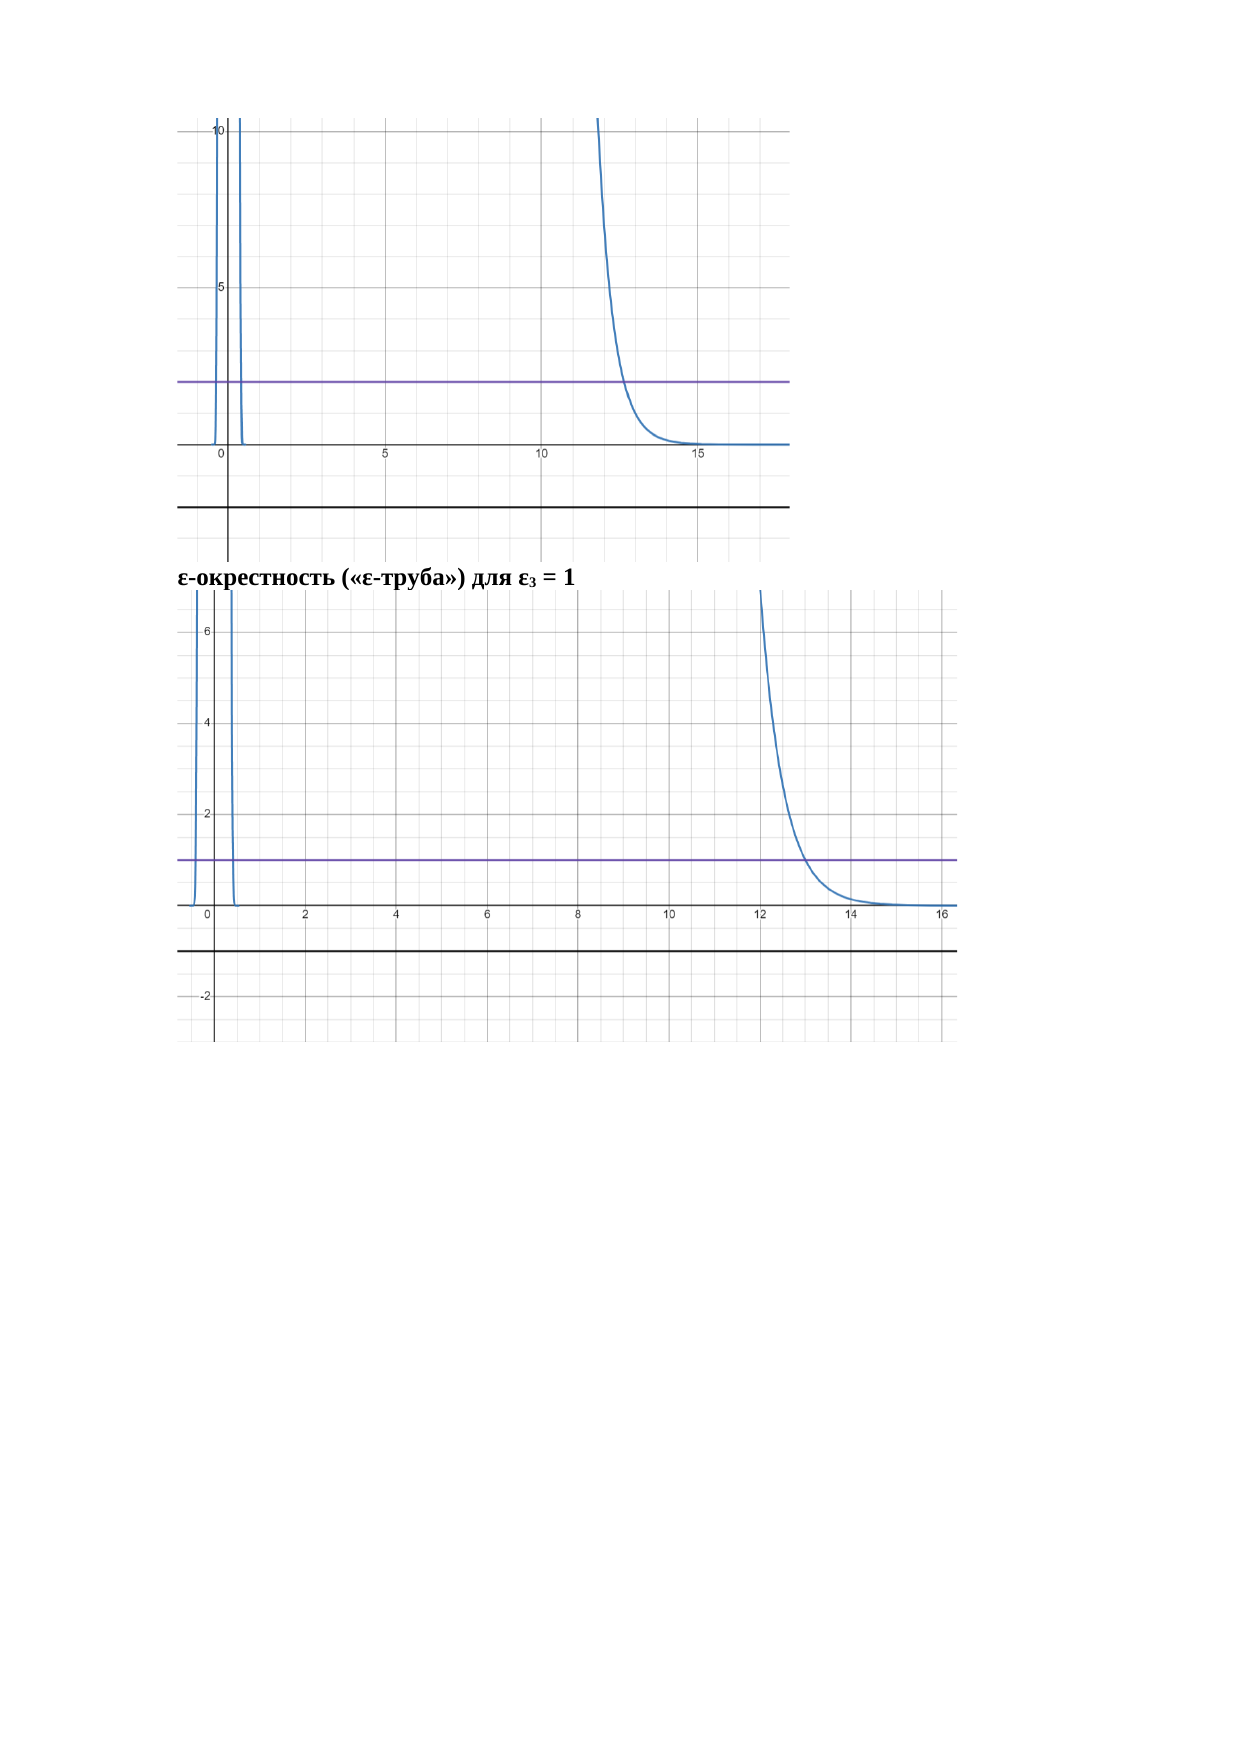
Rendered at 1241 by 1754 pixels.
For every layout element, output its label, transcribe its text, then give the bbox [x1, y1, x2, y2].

picture [177, 118, 790, 562]
text ε-окрестность («ε-труба») для ε3 = 1 [177, 562, 1152, 590]
picture [177, 590, 958, 1042]
